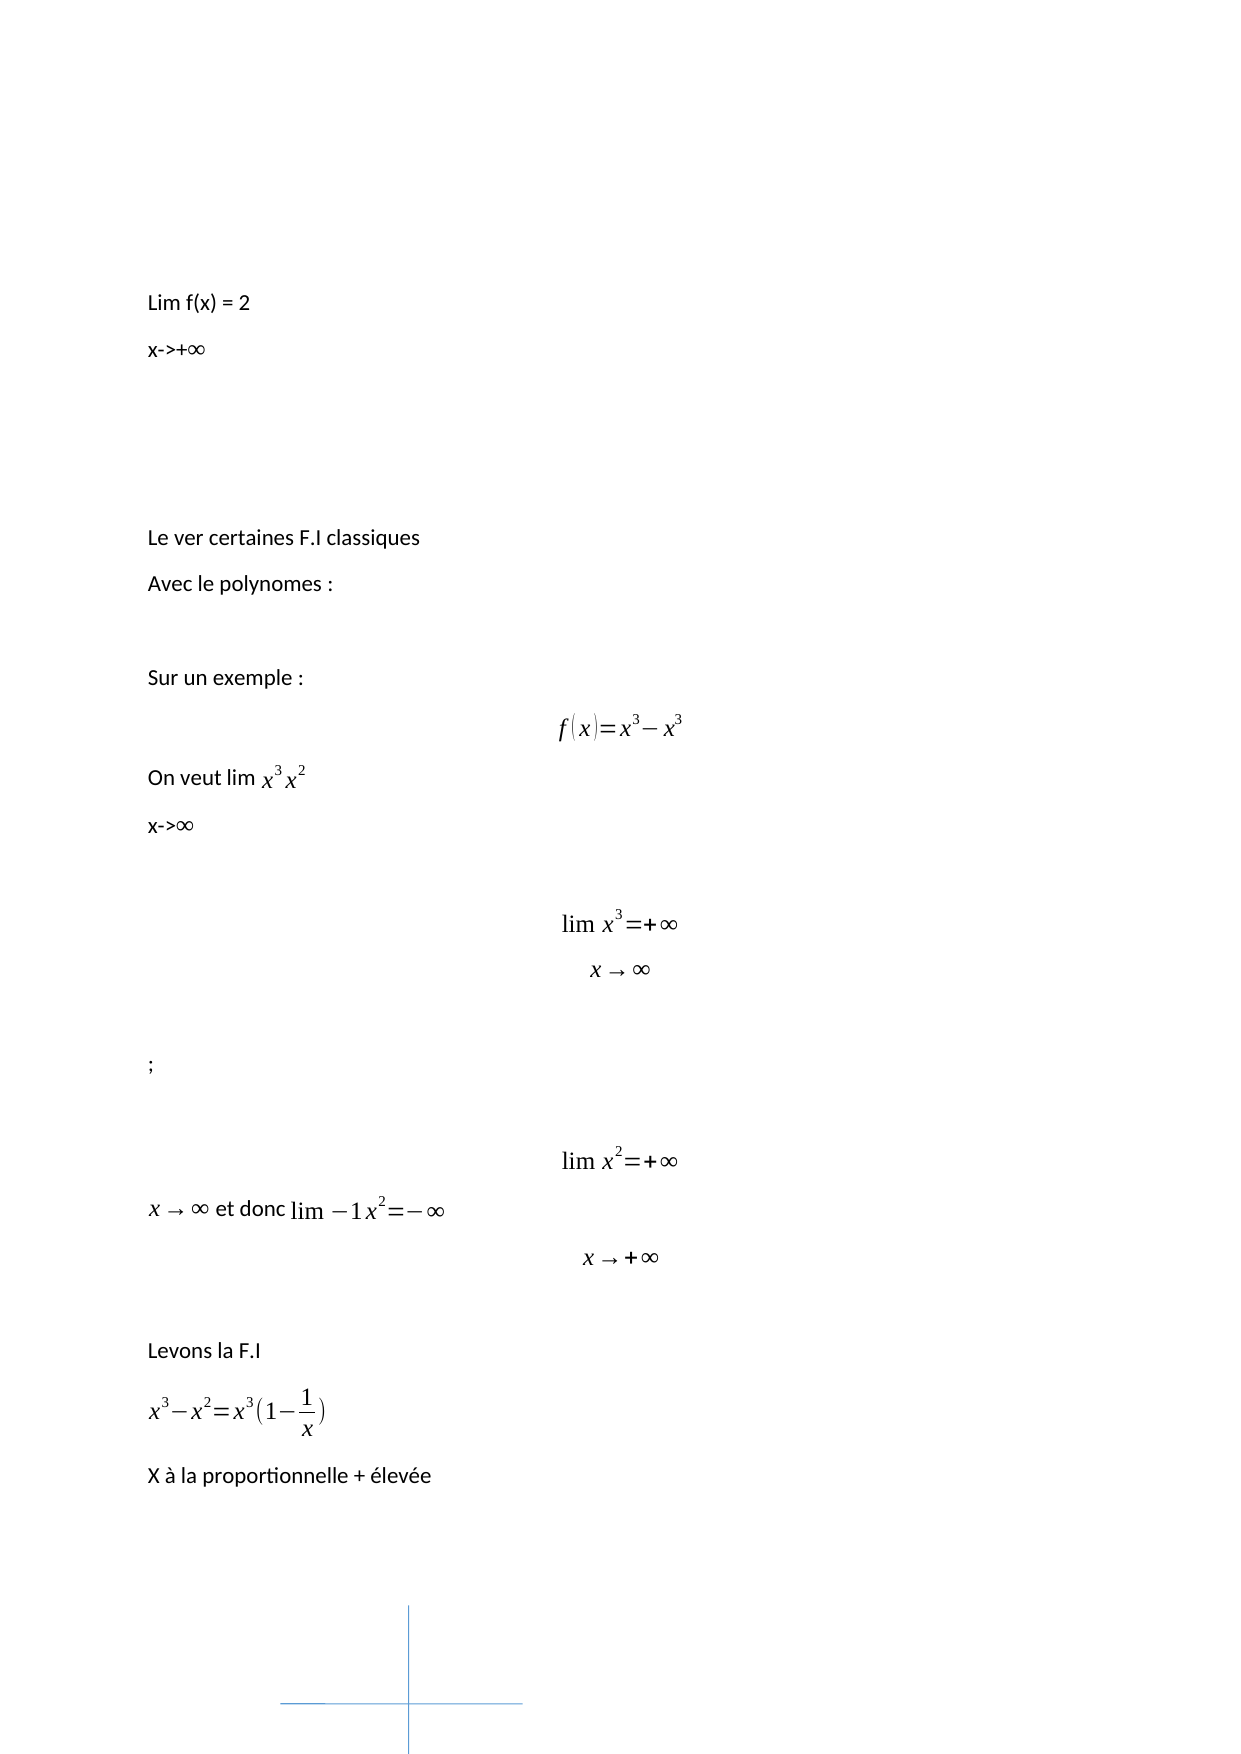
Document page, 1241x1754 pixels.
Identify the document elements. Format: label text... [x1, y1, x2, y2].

text Levons la F.I [148, 1337, 1093, 1365]
text X à la proportionnelle + élevée [148, 1461, 1093, 1489]
text Lim f(x) = 2 [148, 288, 1093, 316]
text et donc [148, 1193, 1093, 1224]
text ; [148, 1049, 1093, 1077]
text On veut lim [148, 762, 1093, 793]
text Avec le polynomes : [148, 569, 1093, 597]
text x->+ [148, 335, 1093, 363]
text Sur un exemple : [148, 663, 1093, 691]
text Le ver certaines F.I classiques [148, 523, 1093, 551]
text x-> [148, 812, 1093, 840]
